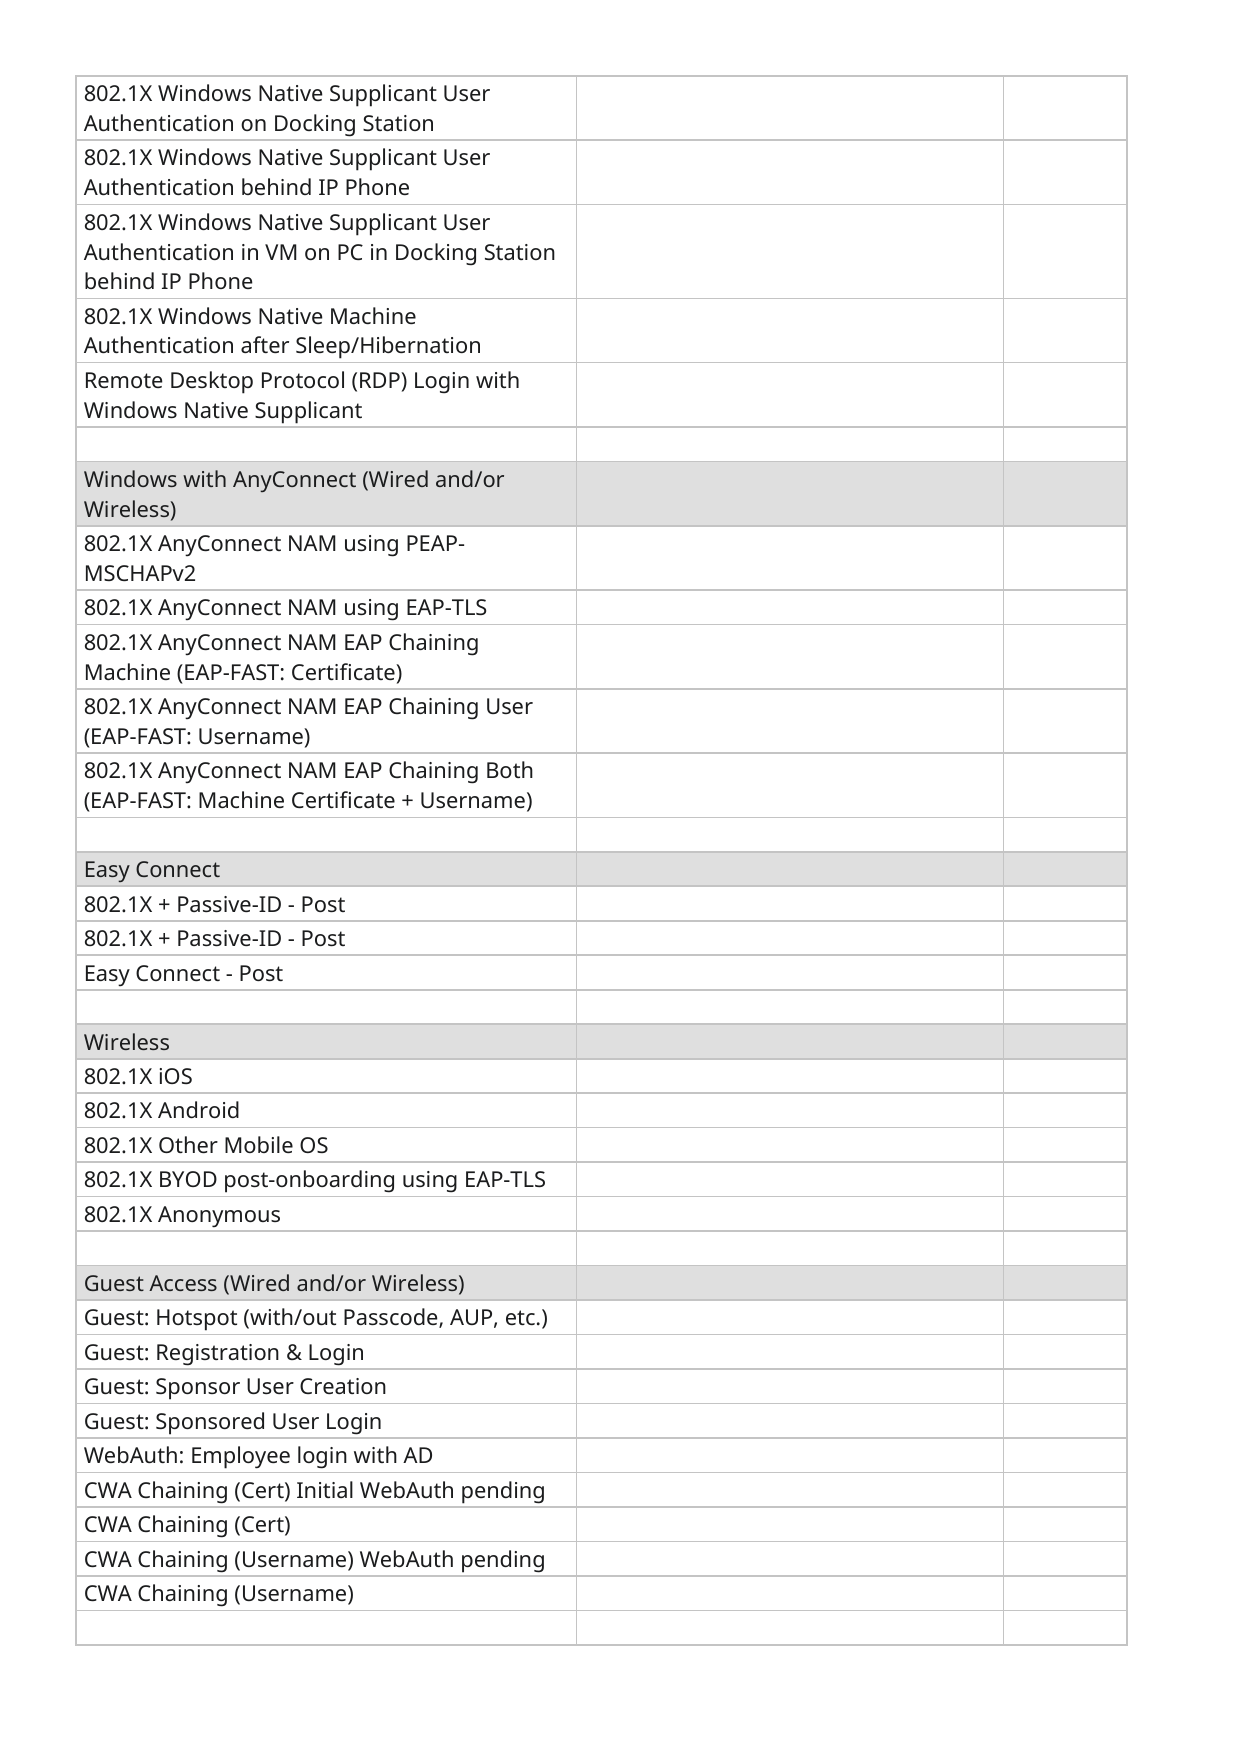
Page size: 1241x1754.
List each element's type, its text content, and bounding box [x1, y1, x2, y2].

table_cell [1004, 1508, 1126, 1541]
table_cell [1004, 77, 1126, 139]
table_cell [1004, 1404, 1126, 1437]
table_cell Remote Desktop Protocol (RDP) Login with Windows Native Supplicant [77, 363, 576, 426]
table_cell 802.1X Windows Native Supplicant User Authentication in VM on PC in Docking Station behind IP Phone [77, 205, 576, 298]
table_cell [1004, 1163, 1126, 1196]
table_cell [1004, 1128, 1126, 1161]
table_cell [77, 818, 576, 851]
table_cell [577, 1094, 1003, 1127]
table_cell 802.1X AnyConnect NAM using EAP-TLS [77, 591, 576, 624]
table_cell 802.1X iOS [77, 1060, 576, 1092]
table_cell 802.1X BYOD post-onboarding using EAP-TLS [77, 1163, 576, 1196]
table_cell WebAuth: Employee login with AD [77, 1439, 576, 1472]
table_cell 802.1X Other Mobile OS [77, 1128, 576, 1161]
table_cell 802.1X Android [77, 1094, 576, 1127]
table_cell Easy Connect [77, 853, 576, 885]
table_cell 802.1X Windows Native Machine Authentication after Sleep/Hibernation [77, 299, 576, 362]
table_cell [577, 887, 1003, 920]
table_cell Guest: Sponsor User Creation [77, 1370, 576, 1403]
table_cell [1004, 527, 1126, 589]
table_cell [1004, 1094, 1126, 1127]
table_cell 802.1X + Passive-ID - Post [77, 887, 576, 920]
table_cell [577, 1473, 1003, 1506]
table_cell 802.1X AnyConnect NAM using PEAP-MSCHAPv2 [77, 527, 576, 589]
table_cell [577, 462, 1003, 525]
table_cell CWA Chaining (Cert) Initial WebAuth pending [77, 1473, 576, 1506]
table_cell [1004, 1060, 1126, 1092]
table_cell [577, 363, 1003, 426]
table_cell CWA Chaining (Cert) [77, 1508, 576, 1541]
table_cell 802.1X AnyConnect NAM EAP Chaining Machine (EAP-FAST: Certificate) [77, 625, 576, 688]
table_cell [1004, 591, 1126, 624]
table_cell [1004, 1025, 1126, 1058]
table_cell [1004, 1335, 1126, 1368]
table_cell 802.1X AnyConnect NAM EAP Chaining User (EAP-FAST: Username) [77, 690, 576, 752]
table_cell [1004, 1542, 1126, 1575]
table_cell [577, 754, 1003, 816]
table_cell [577, 1163, 1003, 1196]
table_cell [577, 1266, 1003, 1299]
table_cell [1004, 141, 1126, 203]
table_cell [577, 77, 1003, 139]
table_cell [577, 1197, 1003, 1230]
table_cell [1004, 1266, 1126, 1299]
table_cell [1004, 462, 1126, 525]
table_cell Guest Access (Wired and/or Wireless) [77, 1266, 576, 1299]
table_cell [577, 956, 1003, 989]
table_cell CWA Chaining (Username) WebAuth pending [77, 1542, 576, 1575]
table_cell [1004, 922, 1126, 954]
table_cell 802.1X AnyConnect NAM EAP Chaining Both (EAP-FAST: Machine Certificate + Username) [77, 754, 576, 816]
table_cell [1004, 428, 1126, 461]
table_cell [577, 1577, 1003, 1609]
table_cell [1004, 956, 1126, 989]
table_cell Easy Connect - Post [77, 956, 576, 989]
table_cell [1004, 1611, 1126, 1644]
table_cell [577, 922, 1003, 954]
table_cell CWA Chaining (Username) [77, 1577, 576, 1609]
table_cell [1004, 887, 1126, 920]
table_cell Guest: Hotspot (with/out Passcode, AUP, etc.) [77, 1301, 576, 1334]
table_cell [577, 625, 1003, 688]
table_cell [1004, 1473, 1126, 1506]
table_cell [1004, 853, 1126, 885]
table_cell [577, 1542, 1003, 1575]
table_cell [577, 1232, 1003, 1265]
table_cell [577, 1370, 1003, 1403]
table_cell [77, 1232, 576, 1265]
table_cell [577, 1335, 1003, 1368]
table_cell [1004, 1577, 1126, 1609]
table_cell Guest: Sponsored User Login [77, 1404, 576, 1437]
table_cell 802.1X Windows Native Supplicant User Authentication behind IP Phone [77, 141, 576, 203]
table_cell [1004, 1370, 1126, 1403]
table_cell 802.1X + Passive-ID - Post [77, 922, 576, 954]
table_cell [577, 1301, 1003, 1334]
table_cell [577, 1508, 1003, 1541]
table_cell [1004, 818, 1126, 851]
table_cell [577, 991, 1003, 1023]
table_cell [1004, 205, 1126, 298]
table_cell Wireless [77, 1025, 576, 1058]
table_cell [577, 818, 1003, 851]
table_cell [1004, 1439, 1126, 1472]
table_cell 802.1X Anonymous [77, 1197, 576, 1230]
table_cell [577, 591, 1003, 624]
table_cell [577, 853, 1003, 885]
table_cell [1004, 363, 1126, 426]
table_cell [577, 1439, 1003, 1472]
table_cell [77, 428, 576, 461]
table_cell Guest: Registration & Login [77, 1335, 576, 1368]
table_cell [577, 690, 1003, 752]
table_cell [1004, 625, 1126, 688]
table_cell Windows with AnyConnect (Wired and/or Wireless) [77, 462, 576, 525]
table_cell [1004, 991, 1126, 1023]
table_cell [77, 1611, 576, 1644]
table_cell [1004, 690, 1126, 752]
table_cell [1004, 299, 1126, 362]
table_cell [1004, 754, 1126, 816]
table_cell [577, 205, 1003, 298]
table_cell [577, 1060, 1003, 1092]
table_cell [77, 991, 576, 1023]
table_cell [577, 299, 1003, 362]
table_cell [577, 527, 1003, 589]
table_cell 802.1X Windows Native Supplicant User Authentication on Docking Station [77, 77, 576, 139]
table_cell [577, 1025, 1003, 1058]
table_cell [577, 141, 1003, 203]
table_cell [1004, 1197, 1126, 1230]
table_cell [577, 428, 1003, 461]
table_cell [1004, 1232, 1126, 1265]
table_cell [577, 1128, 1003, 1161]
table_cell [1004, 1301, 1126, 1334]
table_cell [577, 1404, 1003, 1437]
table_cell [577, 1611, 1003, 1644]
